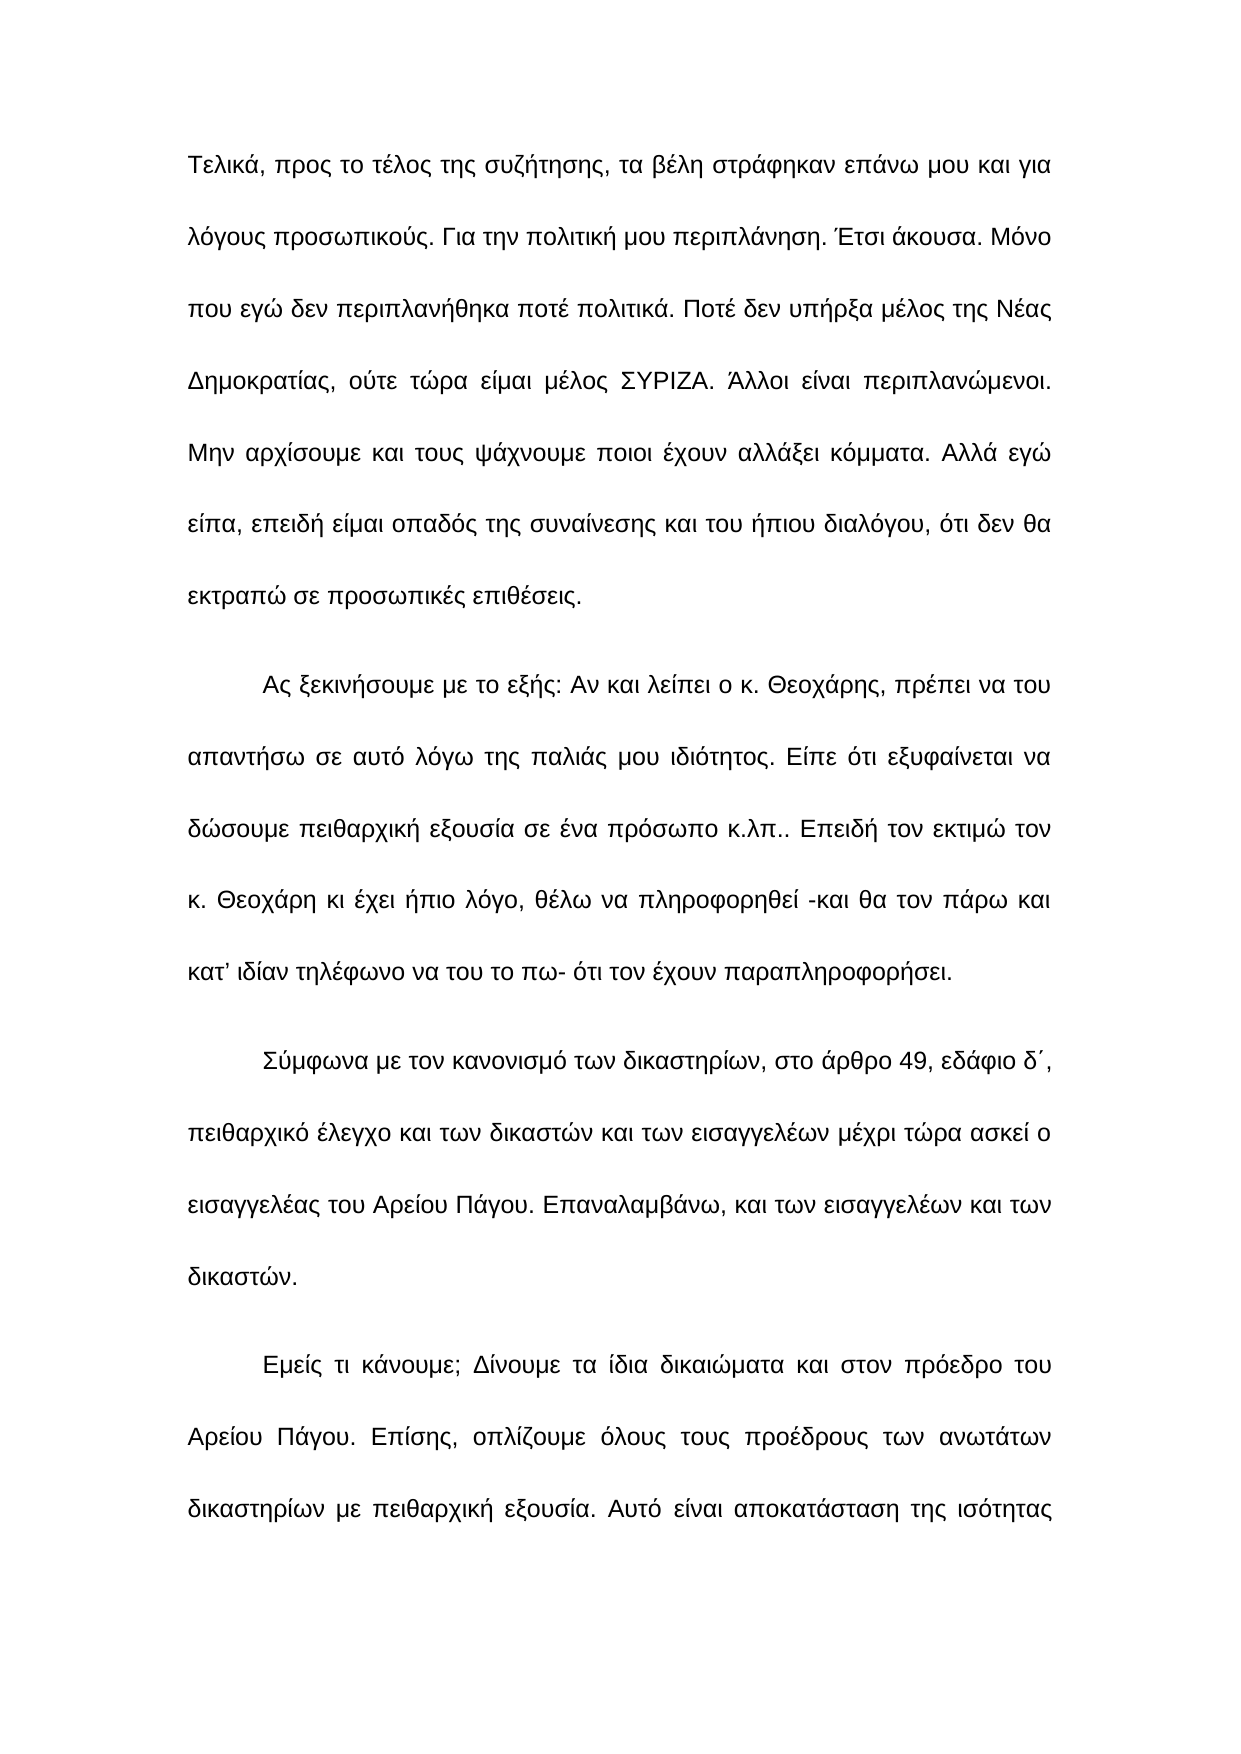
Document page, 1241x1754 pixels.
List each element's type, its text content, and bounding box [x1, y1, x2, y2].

text Τελικά, προς το τέλος της συζήτησης, τα βέλη στράφηκαν επάνω μου και για λόγους προσωπικούς. Για την πολιτική μου περιπλάνηση. Έτσι άκουσα. Μόνο που εγώ δεν περιπλανήθηκα ποτέ πολιτικά. Ποτέ δεν υπήρξα μέλος της Νέας Δημοκρατίας, ούτε τώρα είμαι μέλος ΣΥΡΙΖΑ. Άλλοι είναι περιπλανώμενοι. Μην αρχίσουμε και τους ψάχνουμε ποιοι έχουν αλλάξει κόμματα. Αλλά εγώ είπα, επειδή είμαι οπαδός της συναίνεσης και του ήπιου διαλόγου, ότι δεν θα εκτραπώ σε προσωπικές επιθέσεις. [187, 150, 1053, 610]
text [187, 1350, 1053, 1522]
text Ας ξεκινήσουμε με το εξής: Αν και λείπει ο κ. Θεοχάρης, πρέπει να του απαντήσω σε αυτό λόγω της παλιάς μου ιδιότητος. Είπε ότι εξυφαίνεται να δώσουμε πειθαρχική εξουσία σε ένα πρόσωπο κ.λπ.. Επειδή τον εκτιμώ τον κ. Θεοχάρη κι έχει ήπιο λόγο, θέλω να πληροφορηθεί -και θα τον πάρω και κατ’ ιδίαν τηλέφωνο να του το πω- ότι τον έχουν παραπληροφορήσει. [187, 670, 1053, 986]
text Σύμφωνα με τον κανονισμό των δικαστηρίων, στο άρθρο 49, εδάφιο δ΄, πειθαρχικό έλεγχο και των δικαστών και των εισαγγελέων μέχρι τώρα ασκεί ο εισαγγελέας του Αρείου Πάγου. Επαναλαμβάνω, και των εισαγγελέων και των δικαστών. [187, 1046, 1053, 1290]
